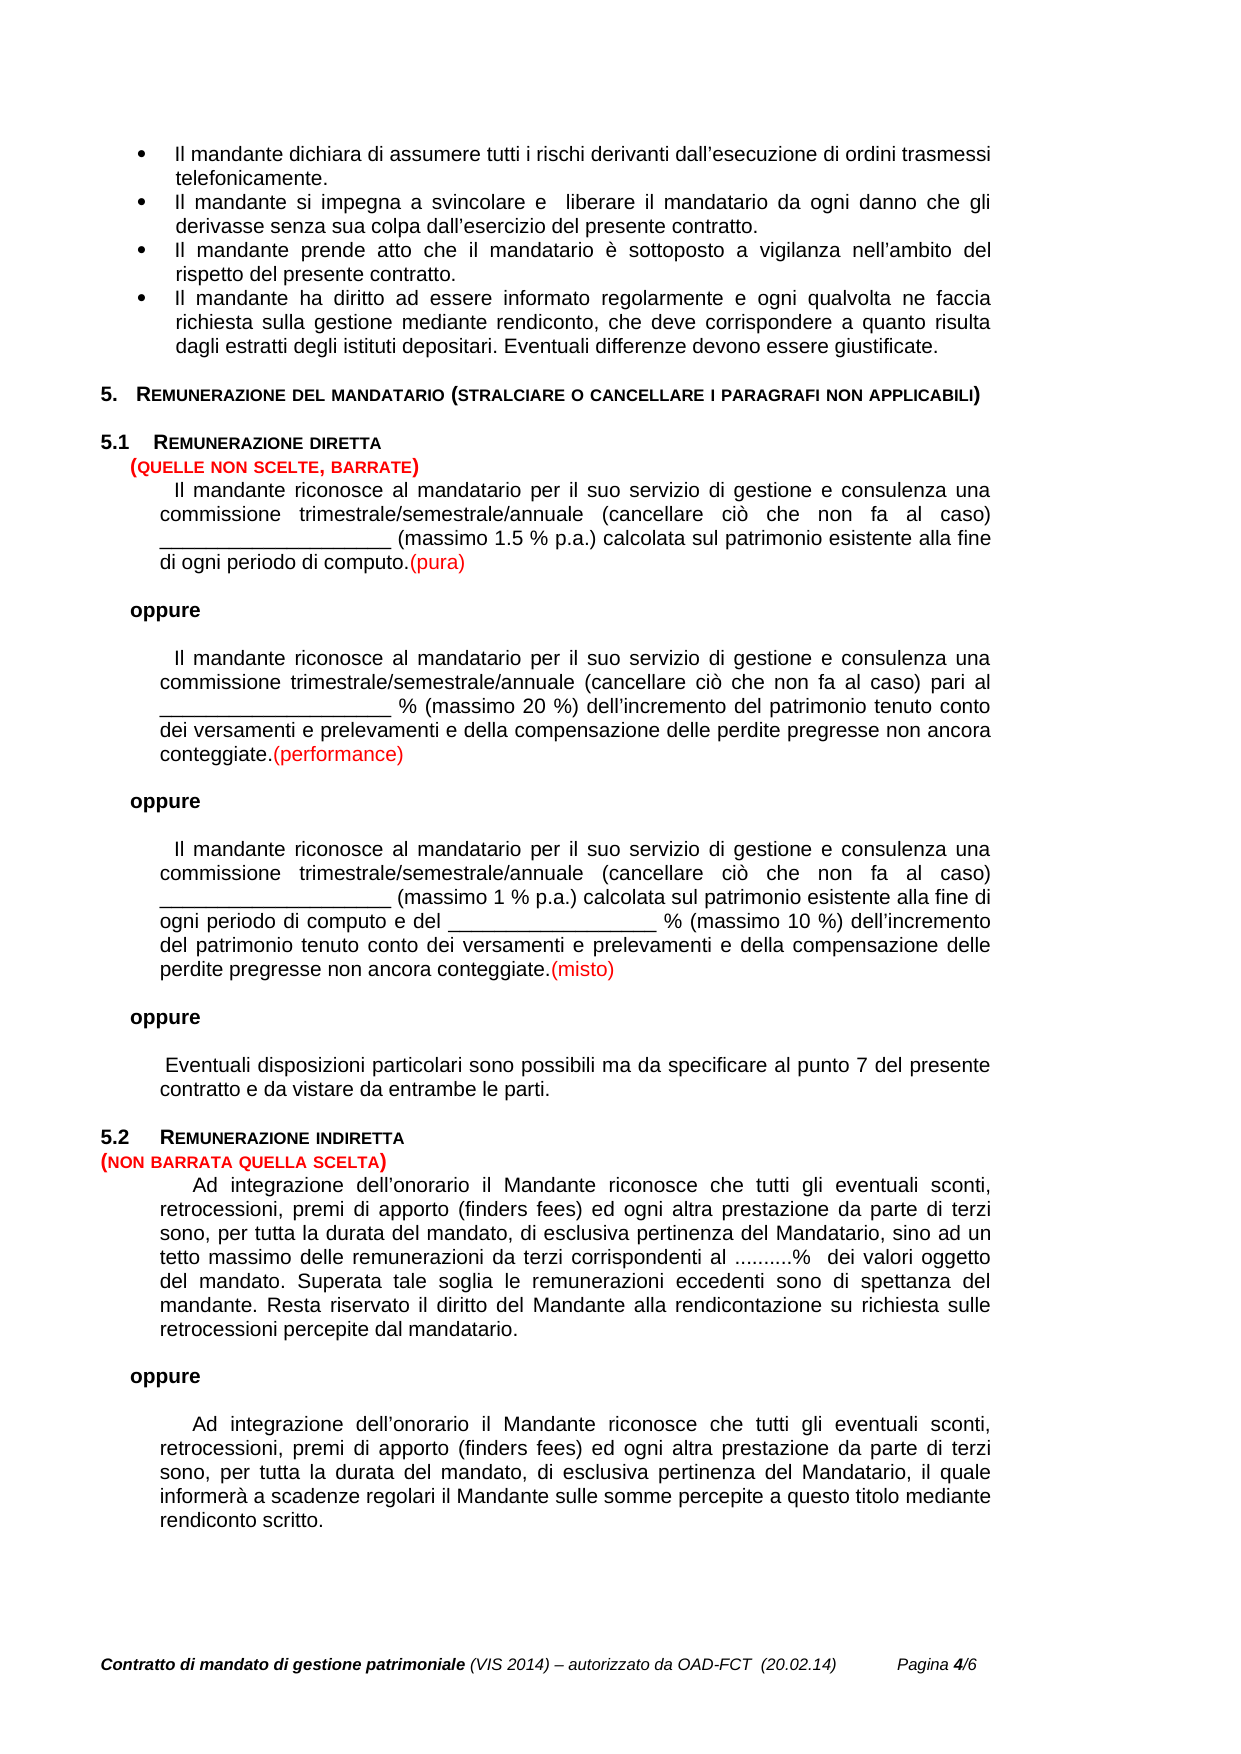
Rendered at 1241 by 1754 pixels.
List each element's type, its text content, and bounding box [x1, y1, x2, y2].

text oppure [100, 1005, 992, 1029]
text 5.1 Remunerazione diretta [100, 430, 992, 454]
list Il mandante dichiara di assumere tutti i rischi derivanti dall’esecuzione di ordini trasmessi telefonicamente. [138, 142, 992, 190]
text Il mandante riconosce al mandatario per il suo servizio di gestione e consulenza una commissione trimestrale/semestrale/annuale (cancellare ciò che non fa al caso) ____________________ (massimo 1.5 % p.a.) calcolata sul patrimonio esistente alla fine di ogni periodo di computo.(pura) [100, 478, 992, 574]
text Eventuali disposizioni particolari sono possibili ma da specificare al punto 7 del presente contratto e da vistare da entrambe le parti. [100, 1053, 992, 1101]
text oppure [100, 1364, 992, 1388]
list Il mandante ha diritto ad essere informato regolarmente e ogni qualvolta ne faccia richiesta sulla gestione mediante rendiconto, che deve corrispondere a quanto risulta dagli estratti degli istituti depositari. Eventuali differenze devono essere giustificate. [138, 286, 992, 358]
text oppure [100, 789, 992, 813]
list Il mandante si impegna a svincolare e liberare il mandatario da ogni danno che gli derivasse senza sua colpa dall’esercizio del presente contratto. [138, 190, 992, 238]
text oppure [100, 598, 992, 622]
text (quelle non scelte, barrate) [100, 454, 992, 478]
text 5. Remunerazione del mandatario (stralciare o cancellare i paragrafi non applicabili) [100, 382, 992, 406]
text (non barrata quella scelta) [100, 1149, 992, 1173]
list Il mandante prende atto che il mandatario è sottoposto a vigilanza nell’ambito del rispetto del presente contratto. [138, 238, 992, 286]
text Ad integrazione dell’onorario il Mandante riconosce che tutti gli eventuali sconti, retrocessioni, premi di apporto (finders fees) ed ogni altra prestazione da parte di terzi sono, per tutta la durata del mandato, di esclusiva pertinenza del Mandatario, il quale informerà a scadenze regolari il Mandante sulle somme percepite a questo titolo mediante rendiconto scritto. [100, 1412, 992, 1532]
text 5.2 Remunerazione indiretta [100, 1125, 992, 1149]
text Il mandante riconosce al mandatario per il suo servizio di gestione e consulenza una commissione trimestrale/semestrale/annuale (cancellare ciò che non fa al caso) ____________________ (massimo 1 % p.a.) calcolata sul patrimonio esistente alla fine di ogni periodo di computo e del __________________ % (massimo 10 %) dell’incremento del patrimonio tenuto conto dei versamenti e prelevamenti e della compensazione delle perdite pregresse non ancora conteggiate.(misto) [100, 837, 992, 981]
text Il mandante riconosce al mandatario per il suo servizio di gestione e consulenza una commissione trimestrale/semestrale/annuale (cancellare ciò che non fa al caso) pari al ____________________ % (massimo 20 %) dell’incremento del patrimonio tenuto conto dei versamenti e prelevamenti e della compensazione delle perdite pregresse non ancora conteggiate.(performance) [100, 646, 992, 765]
text Ad integrazione dell’onorario il Mandante riconosce che tutti gli eventuali sconti, retrocessioni, premi di apporto (finders fees) ed ogni altra prestazione da parte di terzi sono, per tutta la durata del mandato, di esclusiva pertinenza del Mandatario, sino ad un tetto massimo delle remunerazioni da terzi corrispondenti al ..........% dei valori oggetto del mandato. Superata tale soglia le remunerazioni eccedenti sono di spettanza del mandante. Resta riservato il diritto del Mandante alla rendicontazione su richiesta sulle retrocessioni percepite dal mandatario. [100, 1173, 992, 1340]
